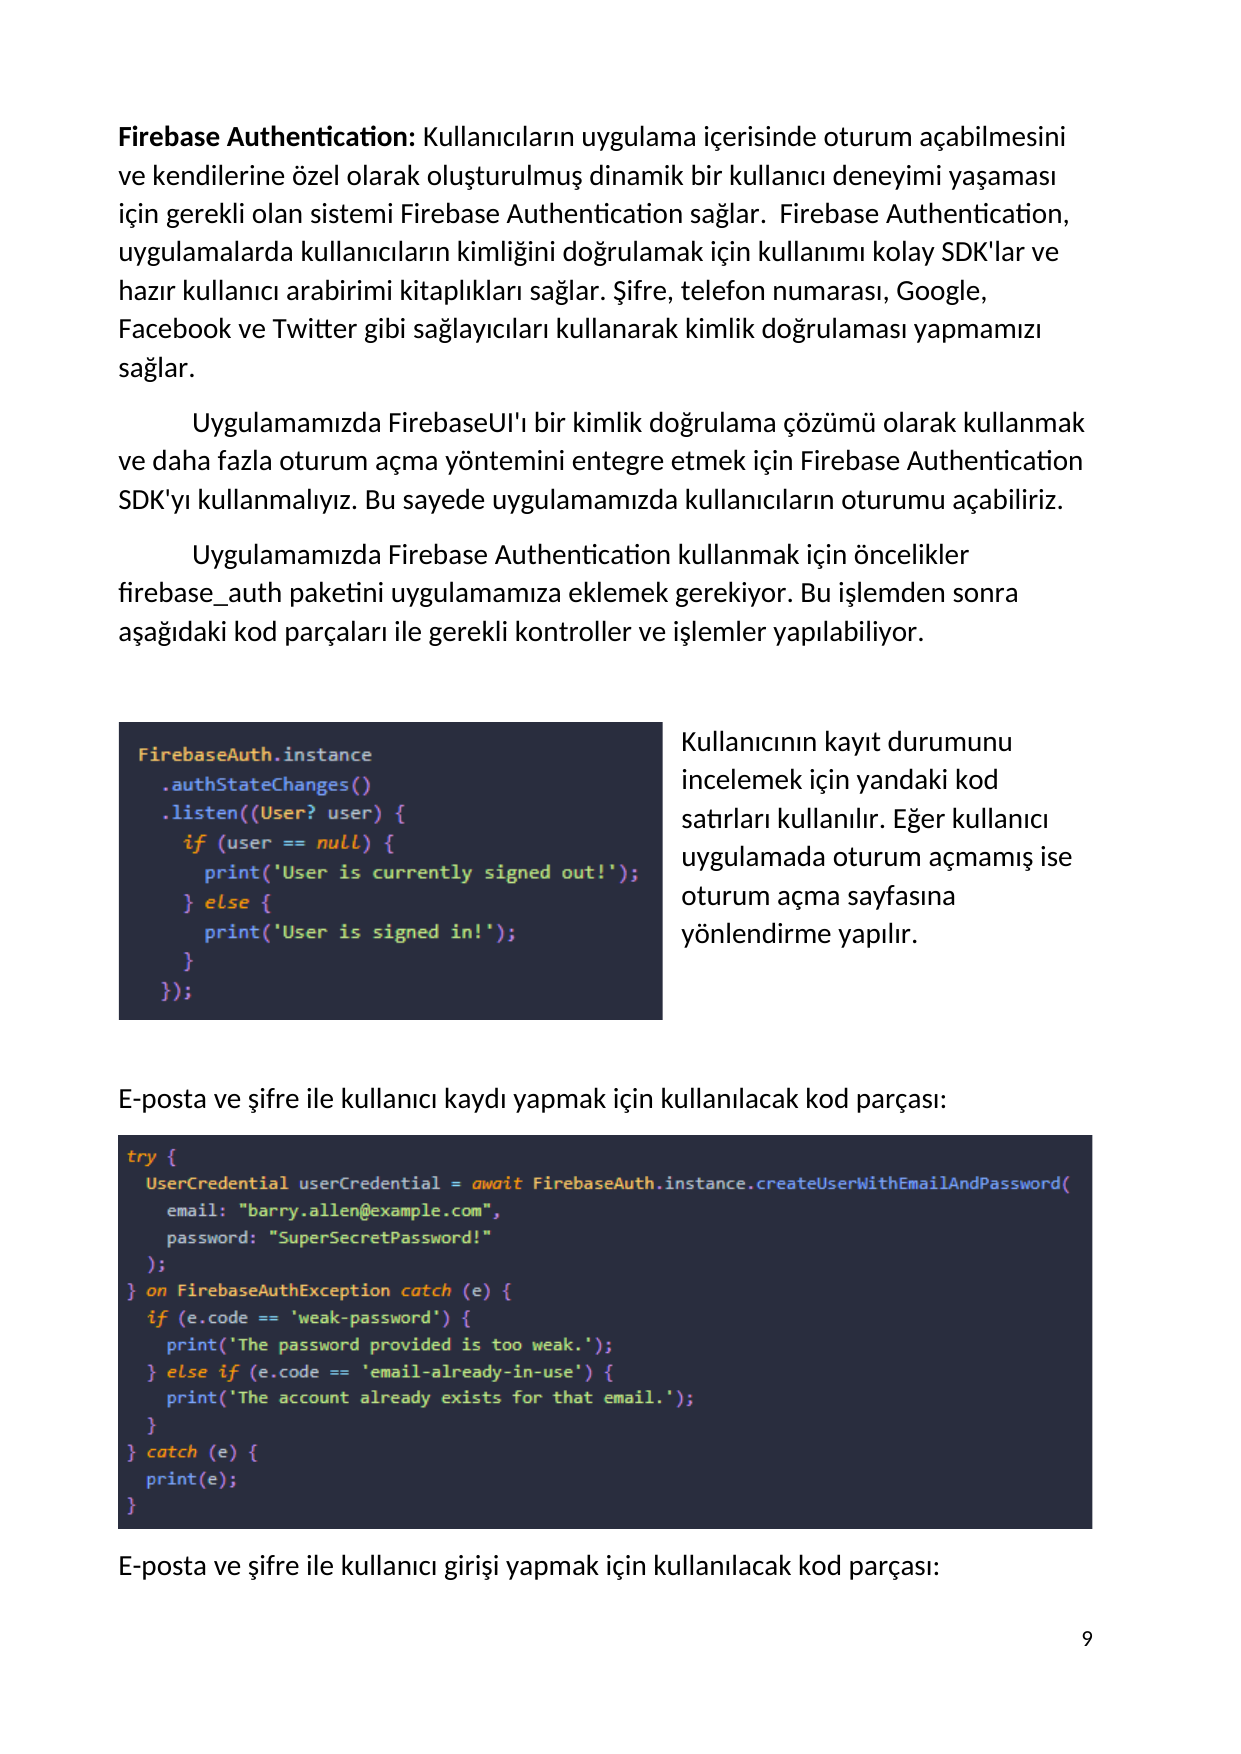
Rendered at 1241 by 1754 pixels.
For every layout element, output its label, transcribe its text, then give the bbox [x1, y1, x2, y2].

text Uygulamamızda FirebaseUI'ı bir kimlik doğrulama çözümü olarak kullanmak ve daha fazla oturum açma yöntemini entegre etmek için Firebase Authentication SDK'yı kullanmalıyız. Bu sayede uygulamamızda kullanıcıların oturumu açabiliriz. [118, 404, 1092, 516]
text E-posta ve şifre ile kullanıcı girişi yapmak için kullanılacak kod parçası: [118, 1547, 1092, 1583]
text Firebase Authentication: Kullanıcıların uygulama içerisinde oturum açabilmesini ve kendilerine özel olarak oluşturulmuş dinamik bir kullanıcı deneyimi yaşaması için gerekli olan sistemi Firebase Authentication sağlar. Firebase Authentication, uygulamalarda kullanıcıların kimliğini doğrulamak için kullanımı kolay SDK'lar ve hazır kullanıcı arabirimi kitaplıkları sağlar. Şifre, telefon numarası, Google, Facebook ve Twitter gibi sağlayıcıları kullanarak kimlik doğrulaması yapmamızı sağlar. [118, 118, 1092, 384]
picture [118, 1135, 1093, 1529]
text E-posta ve şifre ile kullanıcı kaydı yapmak için kullanılacak kod parçası: [118, 1080, 1092, 1116]
text Uygulamamızda Firebase Authentication kullanmak için öncelikler firebase_auth paketini uygulamamıza eklemek gerekiyor. Bu işlemden sonra aşağıdaki kod parçaları ile gerekli kontroller ve işlemler yapılabiliyor. [118, 536, 1092, 648]
text Kullanıcının kayıt durumunu incelemek için yandaki kod satırları kullanılır. Eğer kullanıcı uygulamada oturum açmamış ise oturum açma sayfasına yönlendirme yapılır. [663, 723, 1092, 951]
picture [118, 722, 663, 1020]
